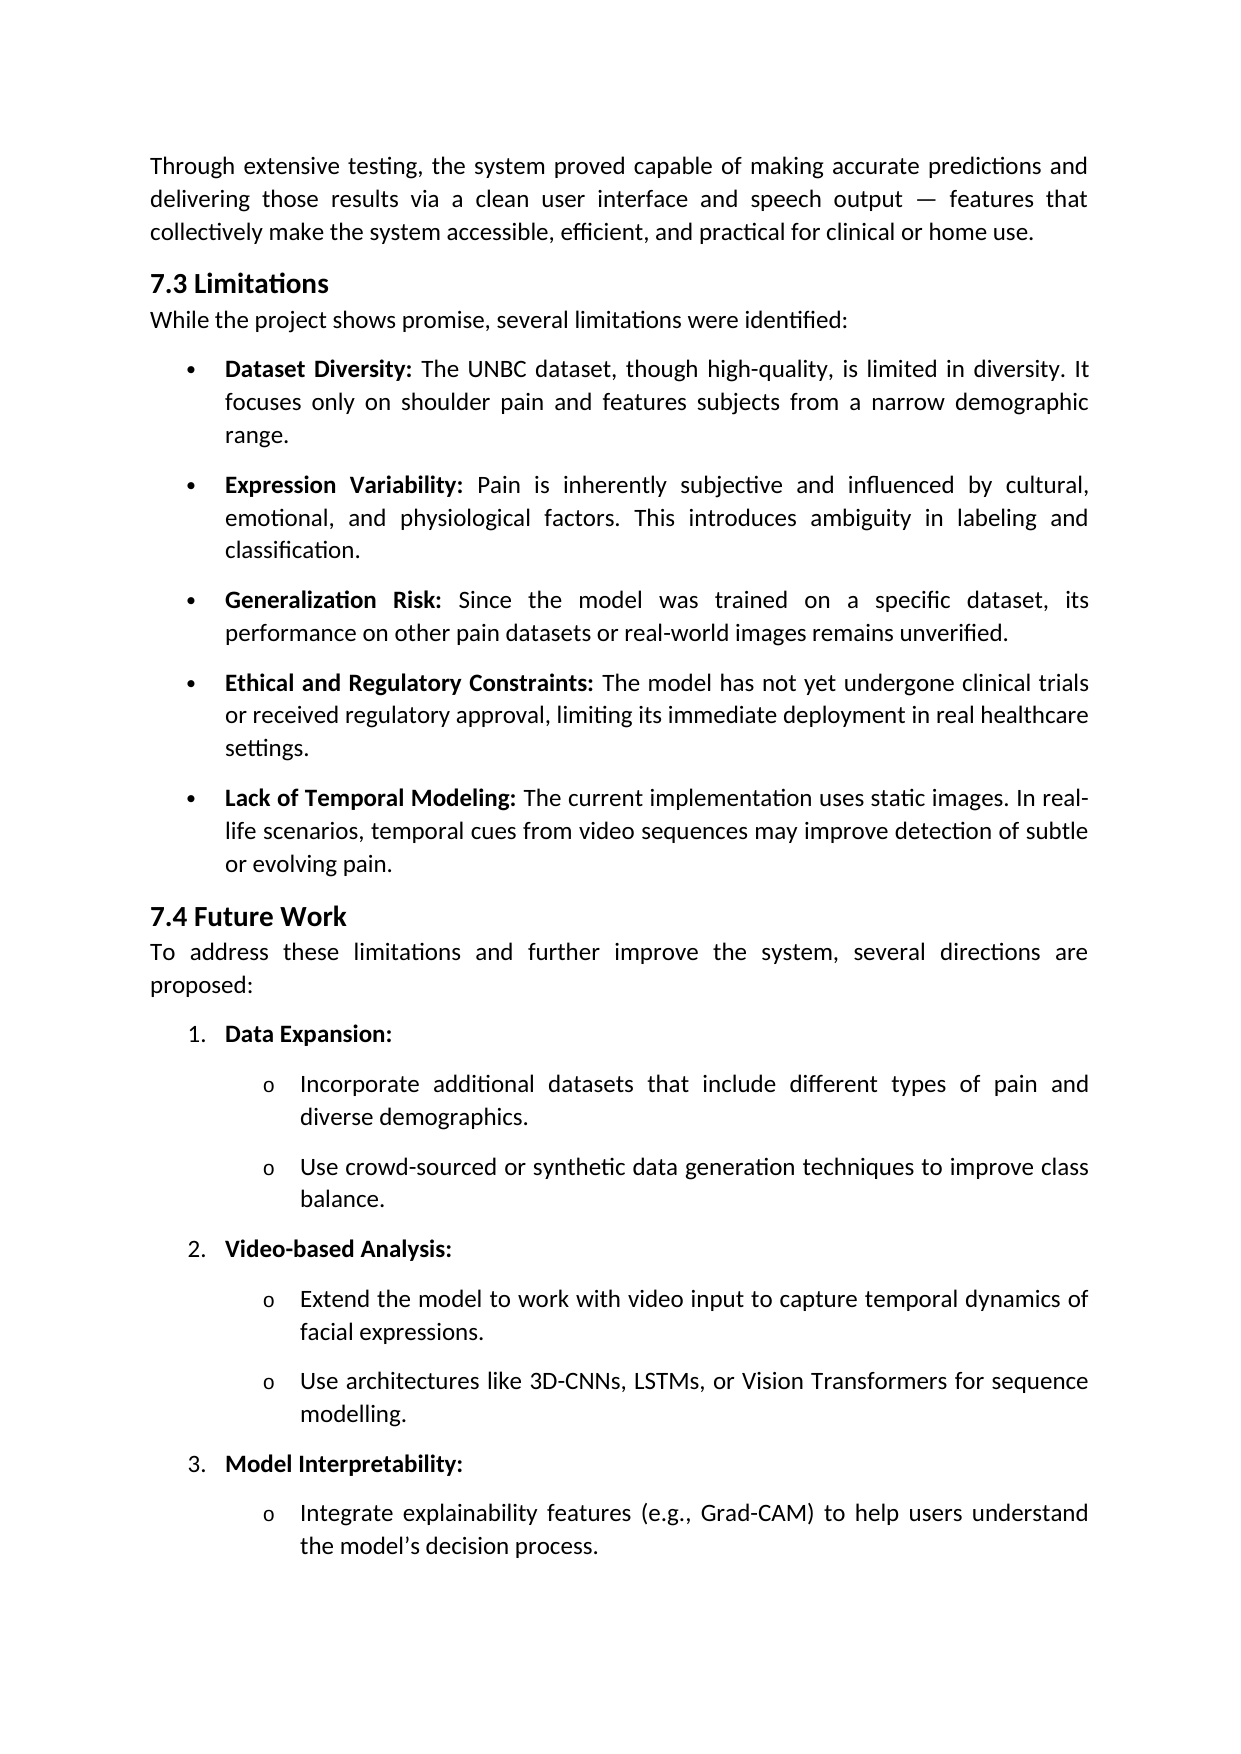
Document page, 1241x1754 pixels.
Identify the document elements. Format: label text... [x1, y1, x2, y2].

text While the project shows promise, several limitations were identified: [150, 304, 1090, 334]
list Integrate explainability features (e.g., Grad-CAM) to help users understand the model’s decision process. [262, 1497, 1090, 1561]
subtitle 7.4 Future Work [150, 898, 1090, 933]
list Lack of Temporal Modeling: The current implementation uses static images. In real-life scenarios, temporal cues from video sequences may improve detection of subtle or evolving pain. [187, 782, 1090, 878]
list Extend the model to work with video input to capture temporal dynamics of facial expressions. [262, 1283, 1090, 1346]
list Incorporate additional datasets that include different types of pain and diverse demographics. [262, 1068, 1090, 1132]
text Through extensive testing, the system proved capable of making accurate predictions and delivering those results via a clean user interface and speech output — features that collectively make the system accessible, efficient, and practical for clinical or home use. [150, 150, 1090, 246]
list Generalization Risk: Since the model was trained on a specific dataset, its performance on other pain datasets or real-world images remains unverified. [187, 584, 1090, 648]
text To address these limitations and further improve the system, several directions are proposed: [150, 936, 1090, 999]
list Ethical and Regulatory Constraints: The model has not yet undergone clinical trials or received regulatory approval, limiting its immediate deployment in real healthcare settings. [187, 667, 1090, 763]
list Model Interpretability: [187, 1448, 1090, 1478]
list Data Expansion: [187, 1018, 1090, 1049]
list Video-based Analysis: [187, 1233, 1090, 1264]
list Expression Variability: Pain is inherently subjective and influenced by cultural, emotional, and physiological factors. This introduces ambiguity in labeling and classification. [187, 469, 1090, 565]
list Dataset Diversity: The UNBC dataset, though high-quality, is limited in diversity. It focuses only on shoulder pain and features subjects from a narrow demographic range. [187, 353, 1090, 450]
list Use crowd-sourced or synthetic data generation techniques to improve class balance. [262, 1151, 1090, 1214]
list Use architectures like 3D-CNNs, LSTMs, or Vision Transformers for sequence modelling. [262, 1365, 1090, 1429]
subtitle 7.3 Limitations [150, 265, 1090, 301]
